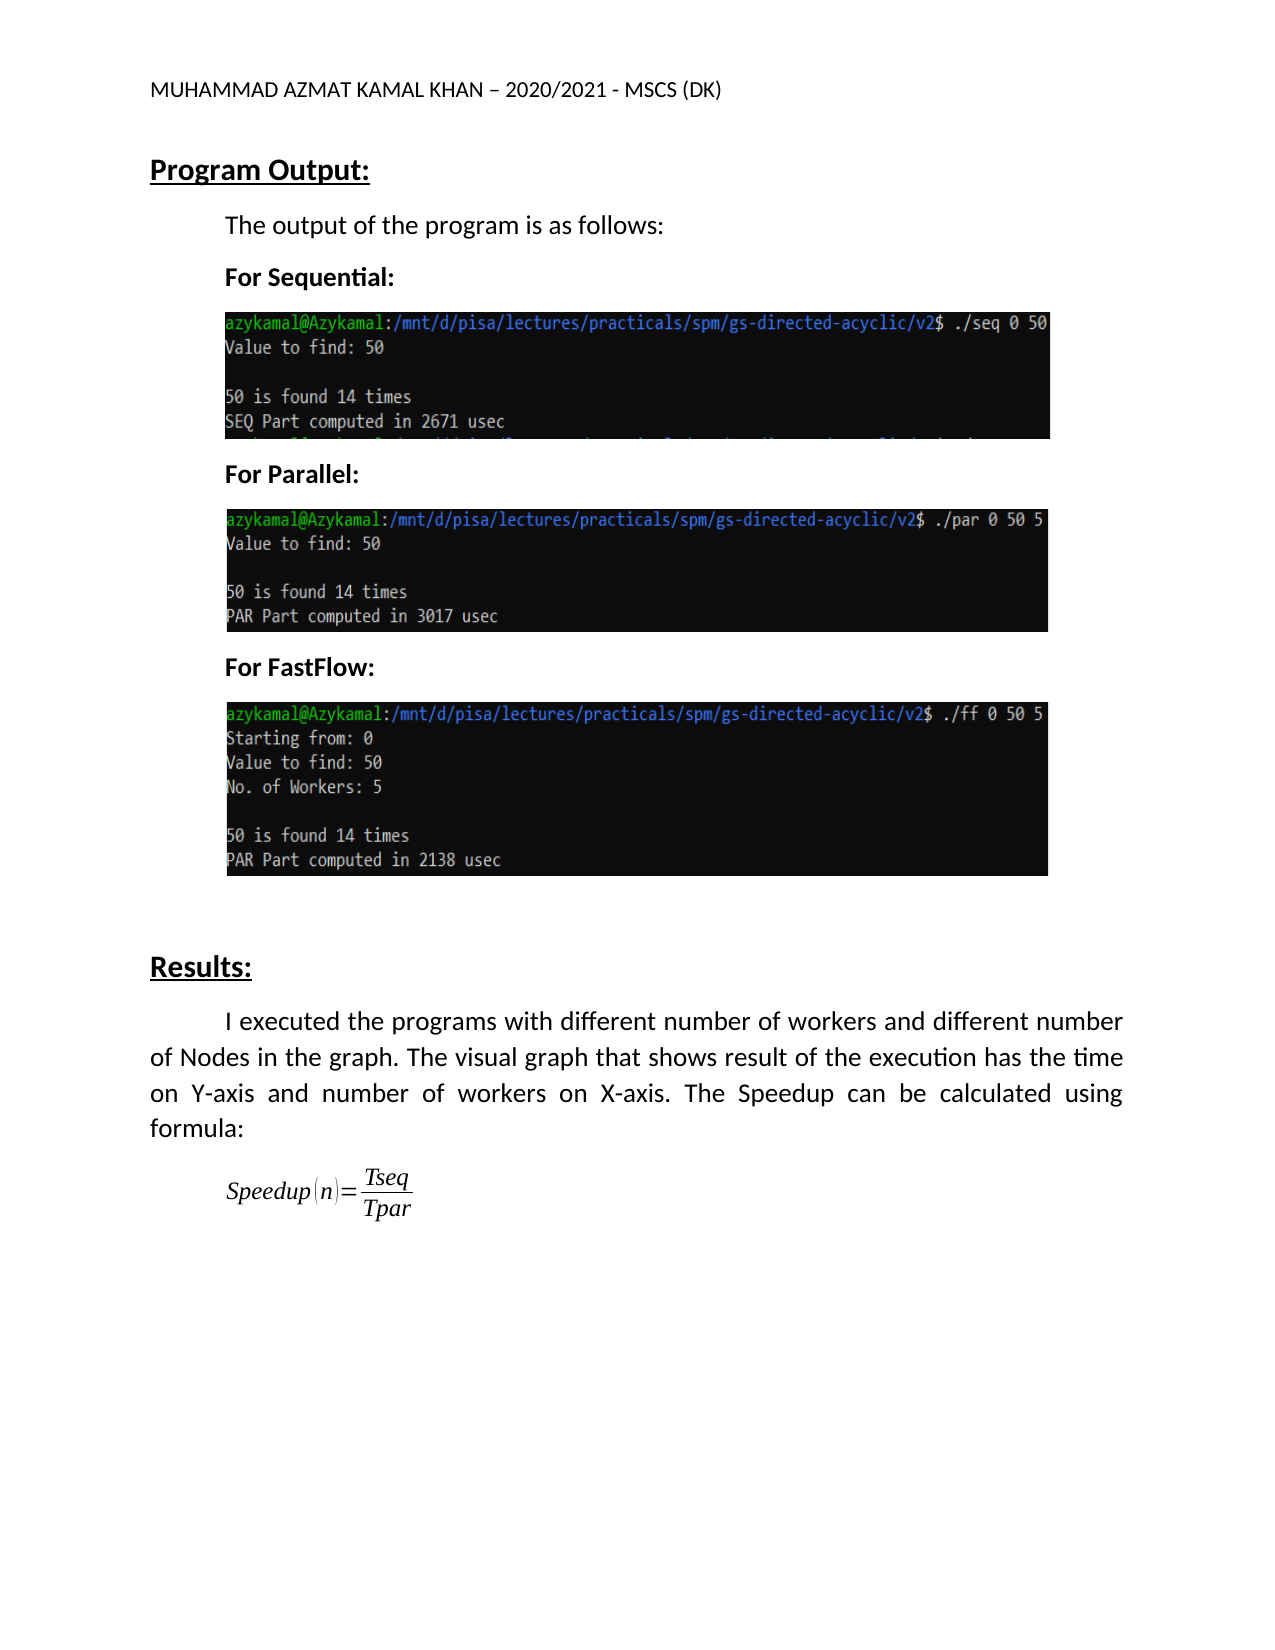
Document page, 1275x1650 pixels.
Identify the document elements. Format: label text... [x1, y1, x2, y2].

text Program Output: [150, 150, 1125, 188]
picture [225, 312, 1050, 439]
text For Sequential: [150, 260, 1125, 293]
text Results: [150, 947, 1125, 985]
text For Parallel: [150, 457, 1125, 490]
text I executed the programs with different number of workers and different number of Nodes in the graph. The visual graph that shows result of the execution has the time on Y-axis and number of workers on X-axis. The Speedup can be calculated using formula: [150, 1004, 1125, 1144]
text The output of the program is as follows: [150, 208, 1125, 241]
picture [226, 702, 1049, 876]
text For FastFlow: [150, 650, 1125, 683]
picture [226, 509, 1049, 632]
